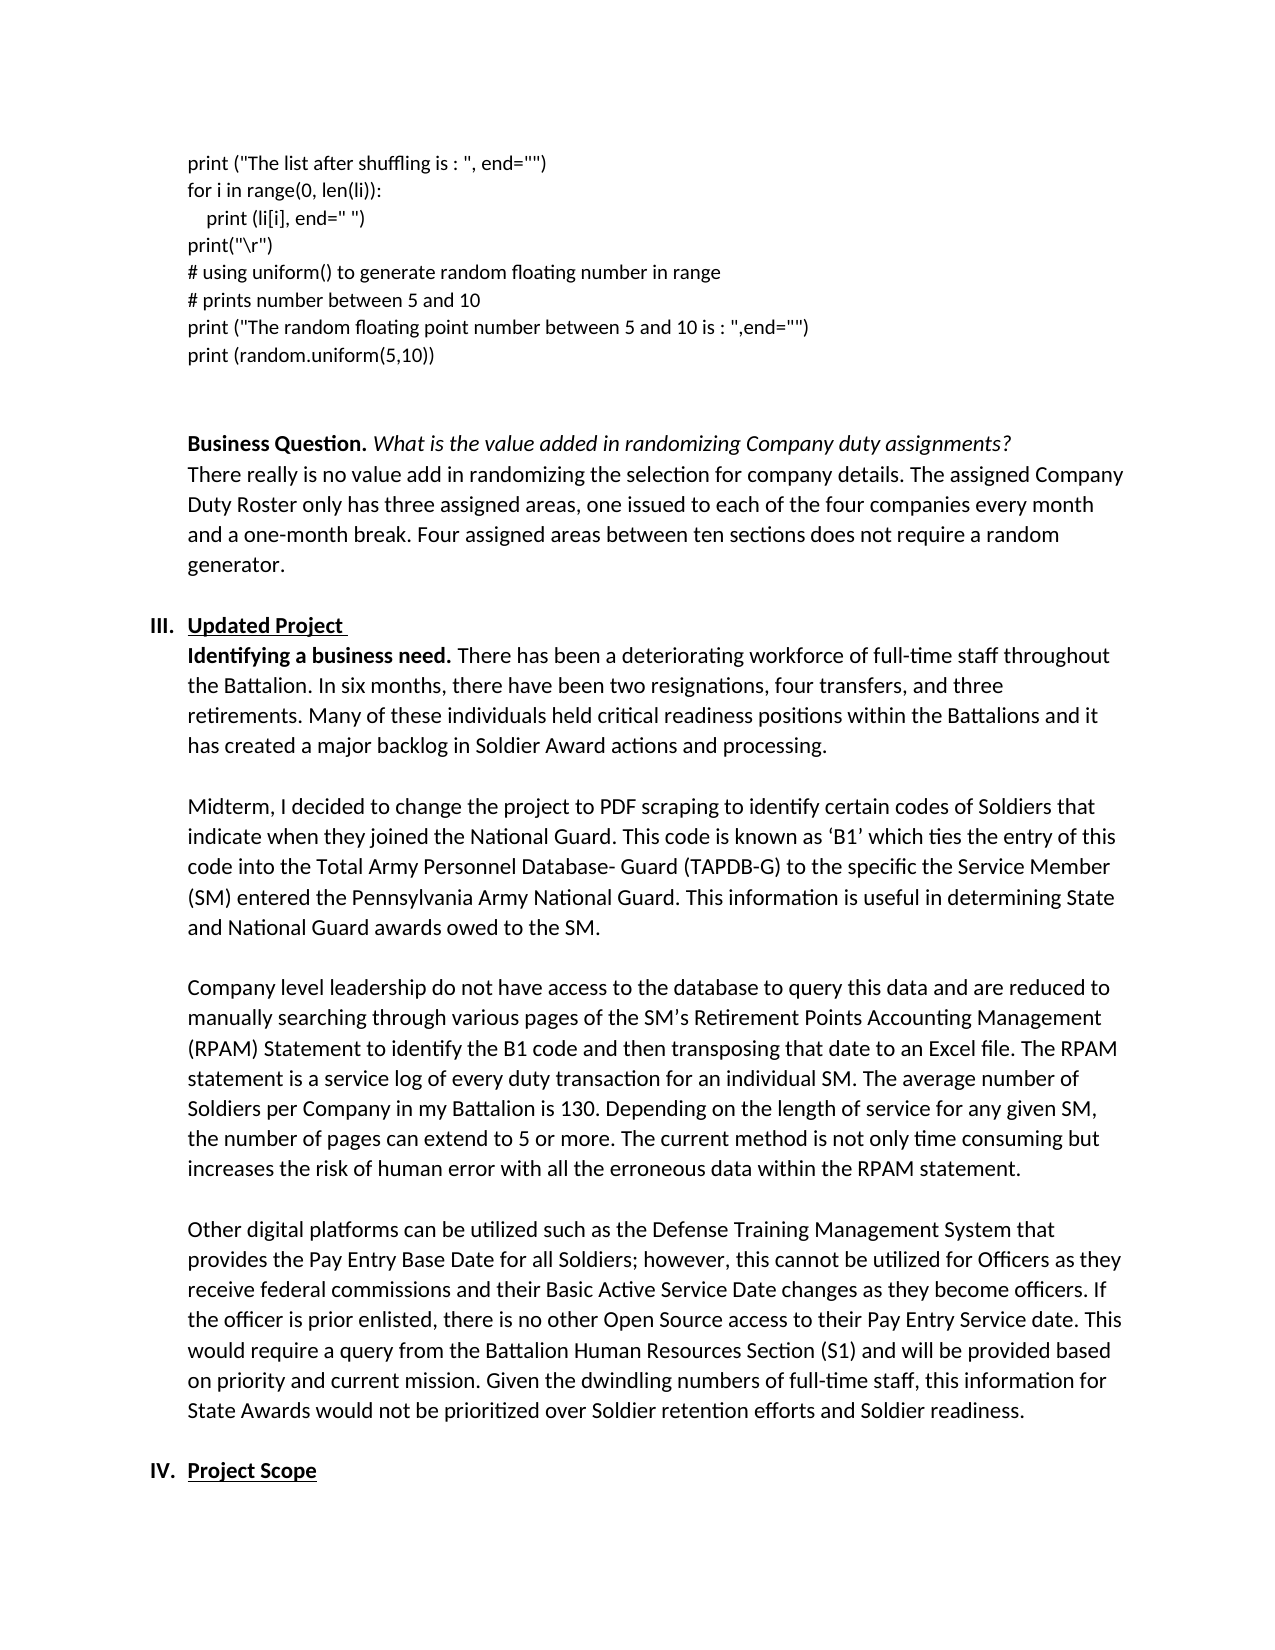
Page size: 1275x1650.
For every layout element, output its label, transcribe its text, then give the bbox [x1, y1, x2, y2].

list print("\r") [187, 232, 1125, 258]
list for i in range(0, len(li)): [187, 177, 1125, 203]
list There really is no value add in randomizing the selection for company details. The assigned Company Duty Roster only has three assigned areas, one issued to each of the four companies every month and a one-month break. Four assigned areas between ten sections does not require a random generator. [187, 460, 1125, 578]
list print (li[i], end=" ") [187, 205, 1125, 230]
list Company level leadership do not have access to the database to query this data and are reduced to manually searching through various pages of the SM’s Retirement Points Accounting Management (RPAM) Statement to identify the B1 code and then transposing that date to an Excel file. The RPAM statement is a service log of every duty transaction for an individual SM. The average number of Soldiers per Company in my Battalion is 130. Depending on the length of service for any given SM, the number of pages can extend to 5 or more. The current method is not only time consuming but increases the risk of human error with all the erroneous data within the RPAM statement. [187, 973, 1125, 1183]
list # prints number between 5 and 10 [187, 287, 1125, 312]
list print (random.uniform(5,10)) [187, 342, 1125, 367]
list Business Question. What is the value added in randomizing Company duty assignments? [187, 429, 1125, 458]
list # using uniform() to generate random floating number in range [187, 259, 1125, 285]
list print ("The random floating point number between 5 and 10 is : ",end="") [187, 314, 1125, 340]
list Updated Project [150, 611, 1125, 639]
list print ("The list after shuffling is : ", end="") [187, 150, 1125, 175]
list Project Scope [150, 1457, 1125, 1485]
list Identifying a business need. There has been a deteriorating workforce of full-time staff throughout the Battalion. In six months, there have been two resignations, four transfers, and three retirements. Many of these individuals held critical readiness positions within the Battalions and it has created a major backlog in Soldier Award actions and processing. [187, 641, 1125, 760]
list Other digital platforms can be utilized such as the Defense Training Management System that provides the Pay Entry Base Date for all Soldiers; however, this cannot be utilized for Officers as they receive federal commissions and their Basic Active Service Date changes as they become officers. If the officer is prior enlisted, there is no other Open Source access to their Pay Entry Service date. This would require a query from the Battalion Human Resources Section (S1) and will be provided based on priority and current mission. Given the dwindling numbers of full-time staff, this information for State Awards would not be prioritized over Soldier retention efforts and Soldier readiness. [187, 1215, 1125, 1424]
list Midterm, I decided to change the project to PDF scraping to identify certain codes of Soldiers that indicate when they joined the National Guard. This code is known as ‘B1’ which ties the entry of this code into the Total Army Personnel Database- Guard (TAPDB-G) to the specific the Service Member (SM) entered the Pennsylvania Army National Guard. This information is useful in determining State and National Guard awards owed to the SM. [187, 792, 1125, 941]
